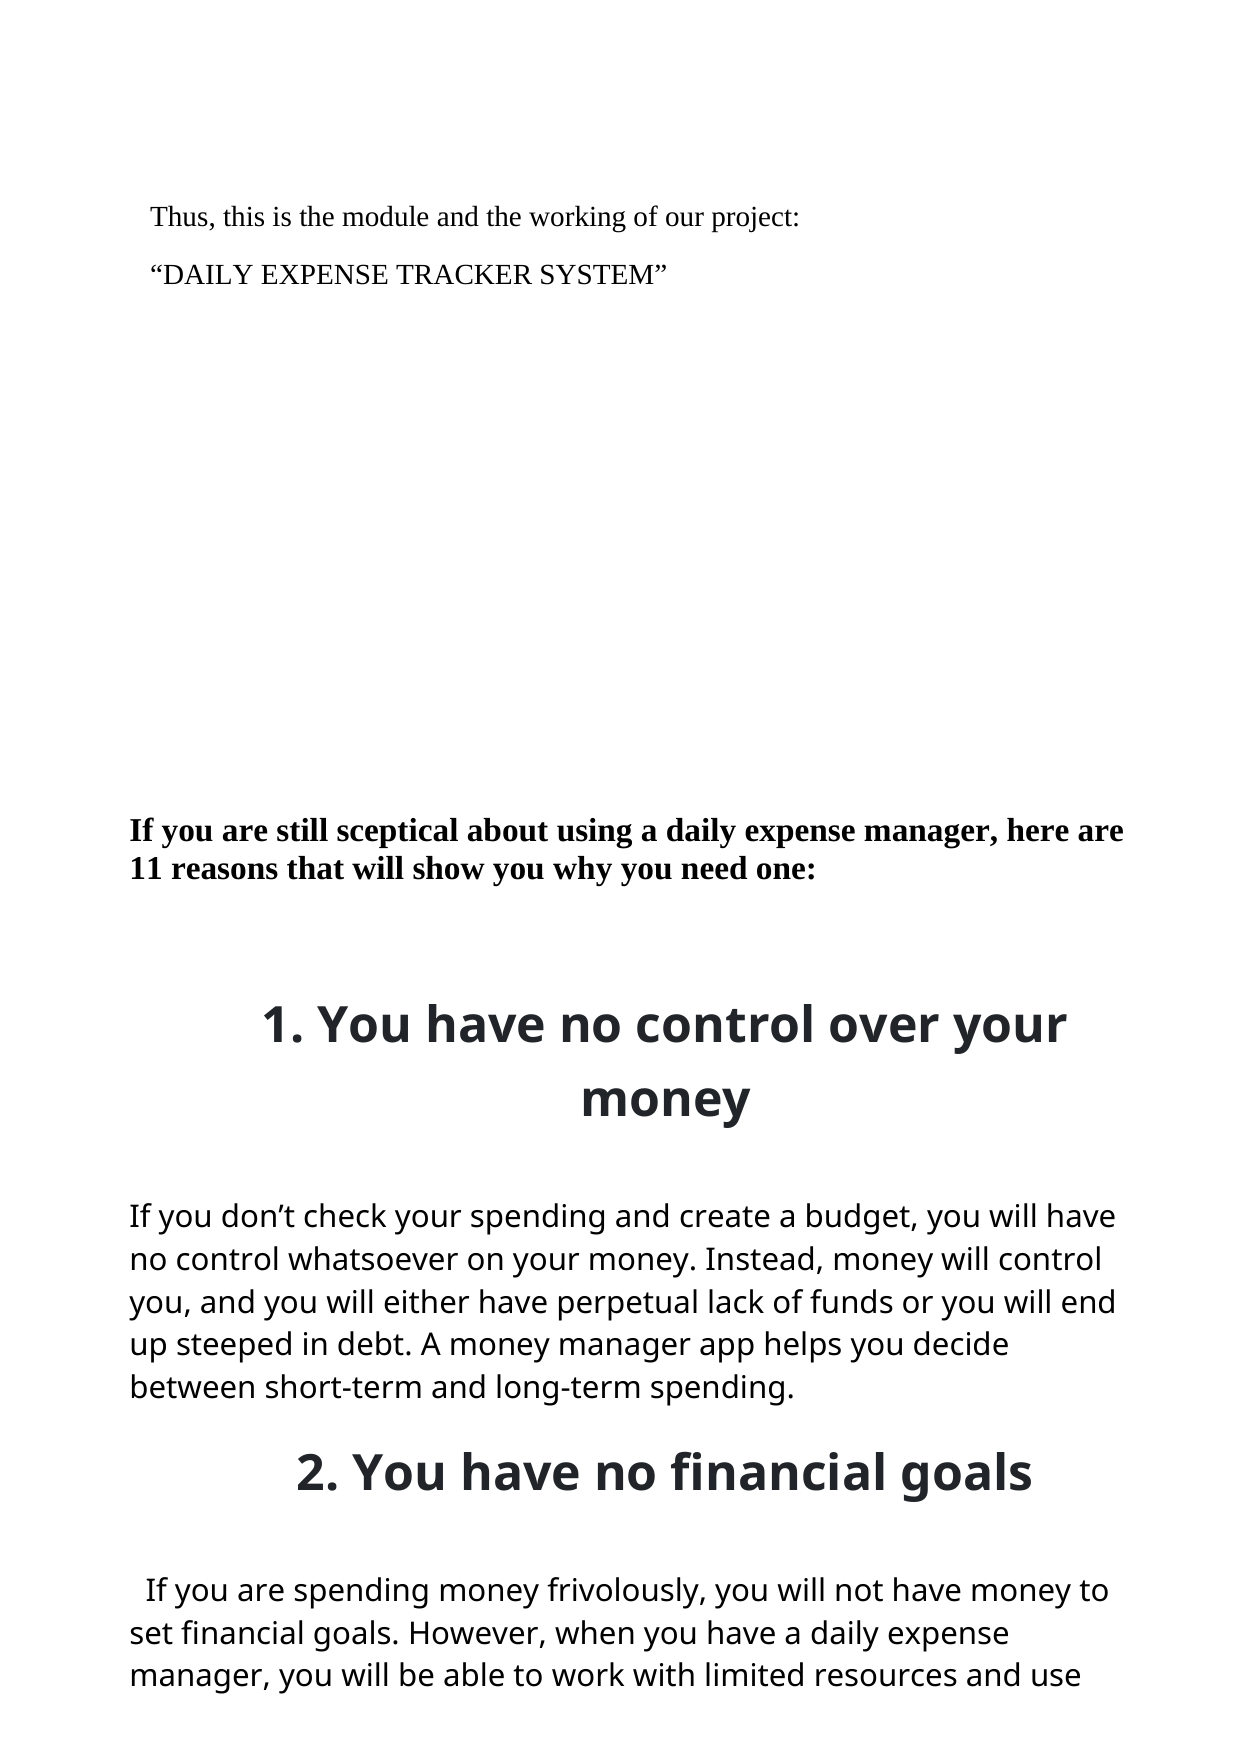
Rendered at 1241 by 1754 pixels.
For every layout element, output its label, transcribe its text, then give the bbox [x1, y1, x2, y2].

text “DAILY EXPENSE TRACKER SYSTEM” [150, 257, 1090, 291]
text If you don’t check your spending and create a budget, you will have no control whatsoever on your money. Instead, money will control you, and you will either have perpetual lack of funds or you will end up steeped in debt. A money manager app helps you decide between short-term and long-term spending. [129, 1194, 1128, 1407]
text Thus, this is the module and the working of our project: [150, 199, 1090, 233]
subtitle 2. You have no financial goals [203, 1437, 1128, 1505]
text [129, 1568, 1128, 1696]
subtitle 1. You have no control over your money [203, 989, 1128, 1131]
text If you are still sceptical about using a daily expense manager, here are 11 reasons that will show you why you need one: [129, 810, 1128, 887]
